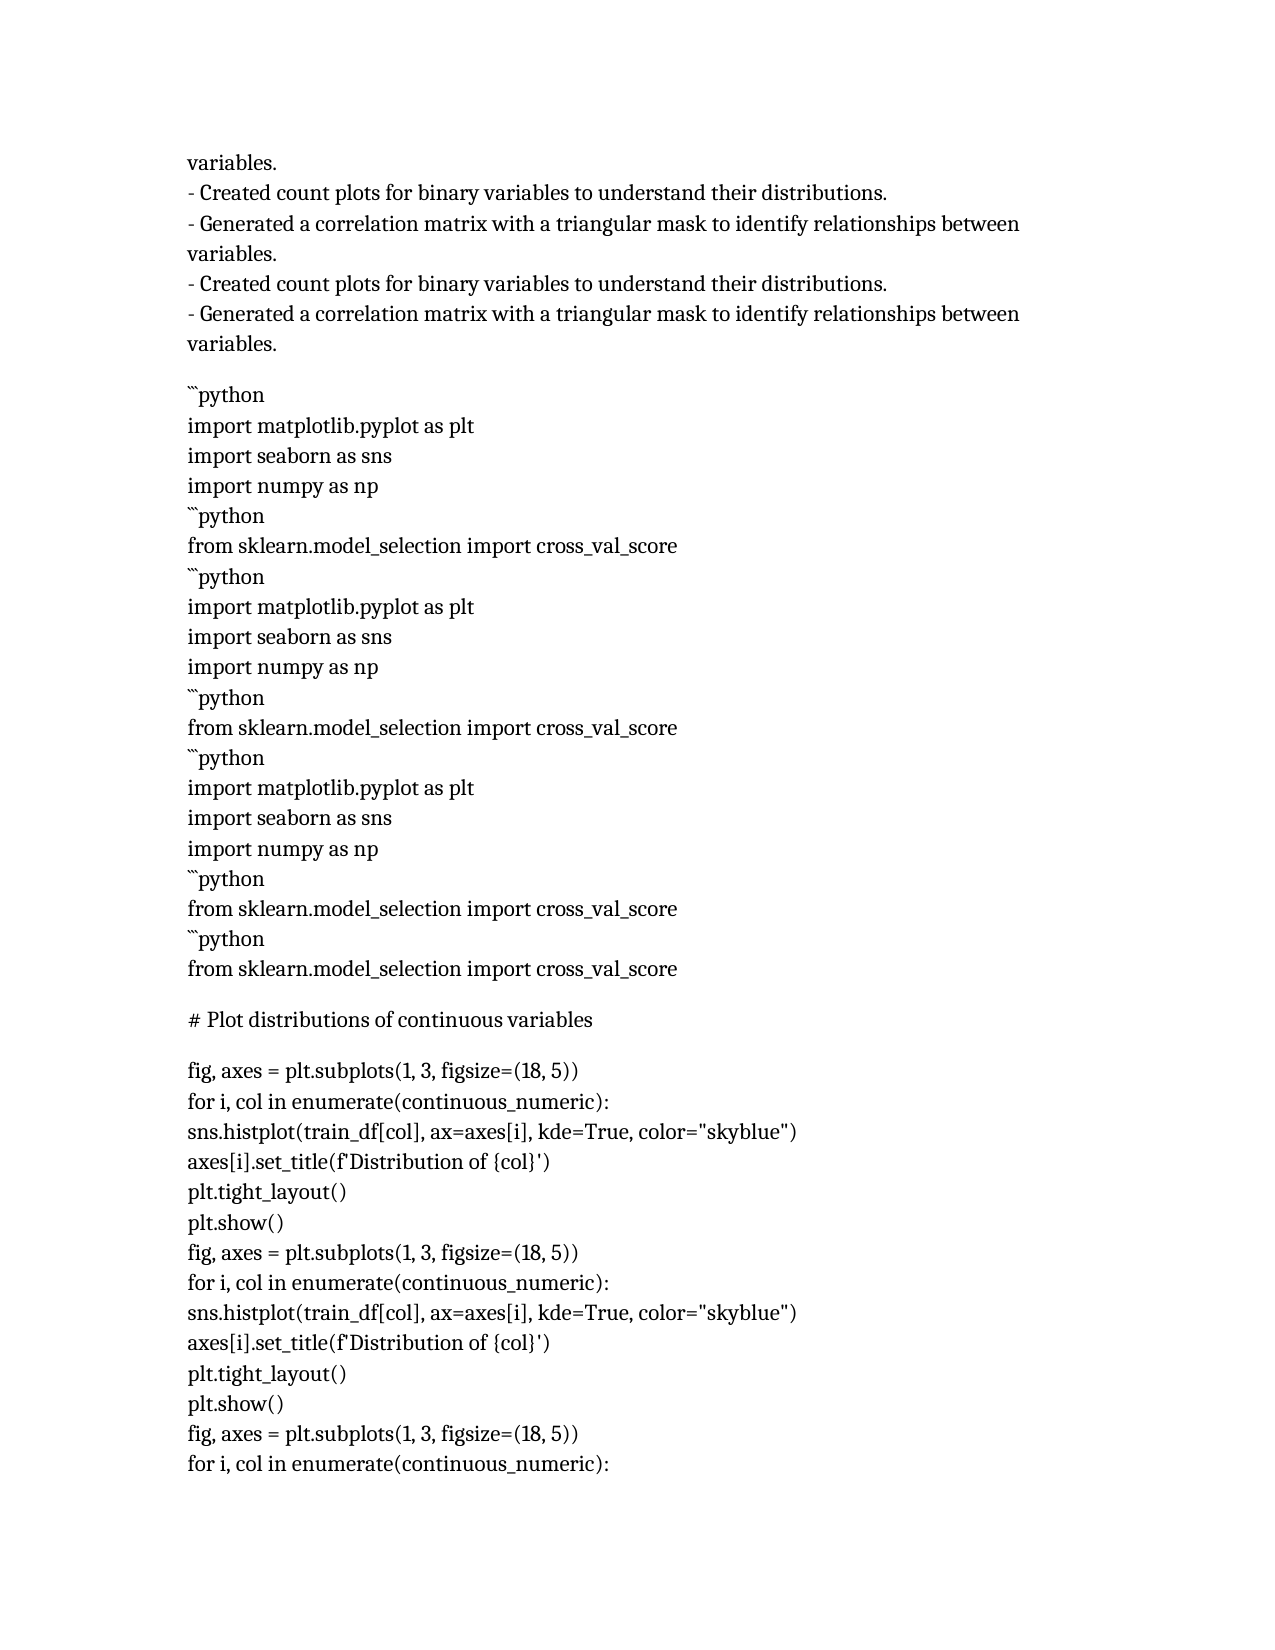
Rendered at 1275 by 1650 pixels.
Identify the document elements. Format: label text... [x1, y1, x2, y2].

text # Plot distributions of continuous variables [187, 1007, 1087, 1034]
text ```python import matplotlib.pyplot as plt import seaborn as sns import numpy as np ```python from sklearn.model_selection import cross_val_score ```python import matplotlib.pyplot as plt import seaborn as sns import numpy as np ```python from sklearn.model_selection import cross_val_score ```python import matplotlib.pyplot as plt import seaborn as sns import numpy as np ```python from sklearn.model_selection import cross_val_score ```python from sklearn.model_selection import cross_val_score [187, 382, 1087, 983]
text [187, 150, 1087, 358]
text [187, 1058, 1087, 1477]
